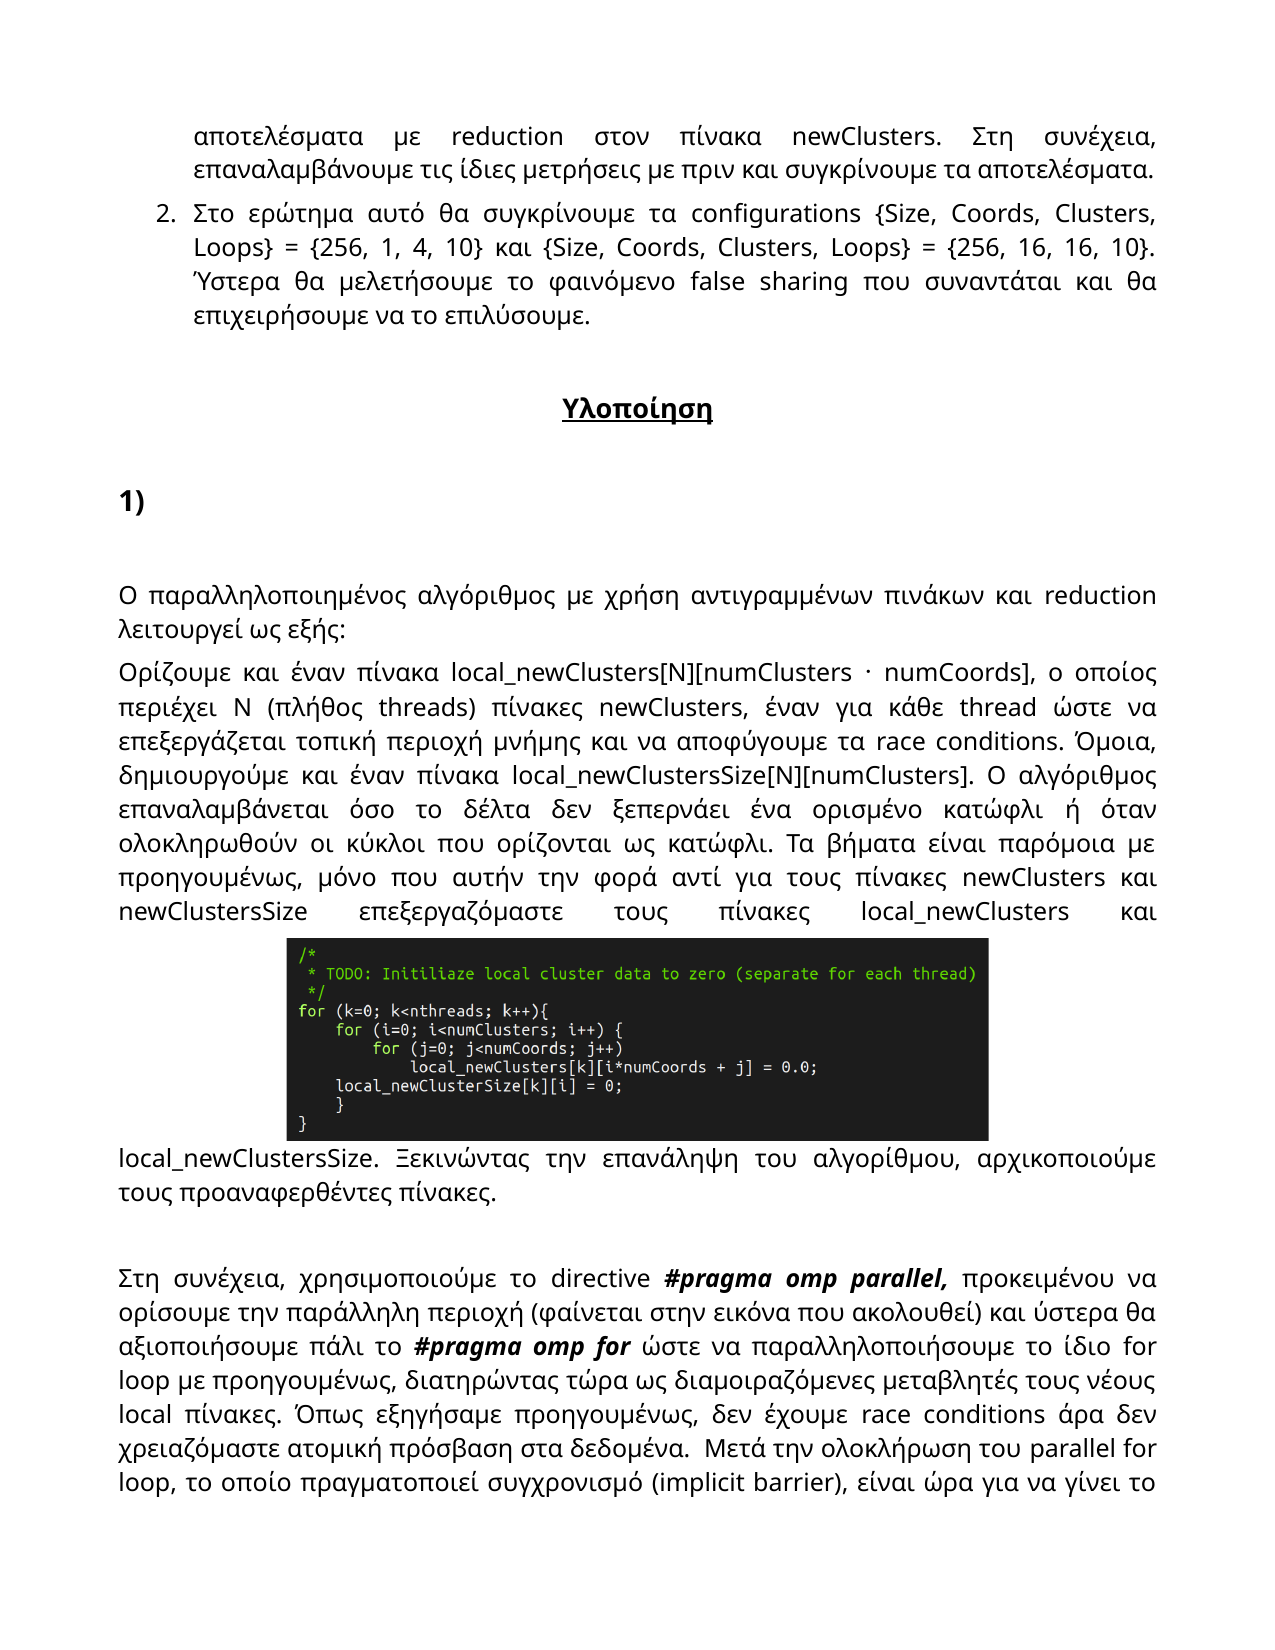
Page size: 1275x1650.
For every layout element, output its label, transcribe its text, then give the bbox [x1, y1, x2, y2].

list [156, 118, 1157, 186]
text 1) [118, 481, 1157, 520]
text Ορίζουμε και έναν πίνακα local_newClusters[N][numClusters numCoords], ο οποίος περιέχει N (πλήθος threads) πίνακες newClusters, έναν για κάθε thread ώστε να επεξεργάζεται τοπική περιοχή μνήμης και να αποφύγουμε τα race conditions. Όμοια, δημιουργούμε και έναν πίνακα local_newClustersSize[N][numClusters]. Ο αλγόριθμος επαναλαμβάνεται όσο το δέλτα δεν ξεπερνάει ένα ορισμένο κατώφλι ή όταν ολοκληρωθούν οι κύκλοι που ορίζονται ως κατώφλι. Τα βήματα είναι παρόμοια με προηγουμένως, μόνο που αυτήν την φορά αντί για τους πίνακες newClusters και newClustersSize επεξεργαζόμαστε τους πίνακες local_newClusters και local_newClustersSize. Ξεκινώντας την επανάληψη του αλγορίθμου, αρχικοποιούμε τους προαναφερθέντες πίνακες. [118, 655, 1157, 1208]
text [118, 1261, 1157, 1499]
list Στο ερώτημα αυτό θα συγκρίνουμε τα configurations {Size, Coords, Clusters, Loops} = {256, 1, 4, 10} και {Size, Coords, Clusters, Loops} = {256, 16, 16, 10}. Ύστερα θα μελετήσουμε το φαινόμενο false sharing που συναντάται και θα επιχειρήσουμε να το επιλύσουμε. [156, 195, 1157, 331]
text Ο παραλληλοποιημένος αλγόριθμος με χρήση αντιγραμμένων πινάκων και reduction λειτουργεί ως εξής: [118, 578, 1157, 646]
text Υλοποίηση [118, 389, 1157, 426]
picture [286, 938, 989, 1141]
